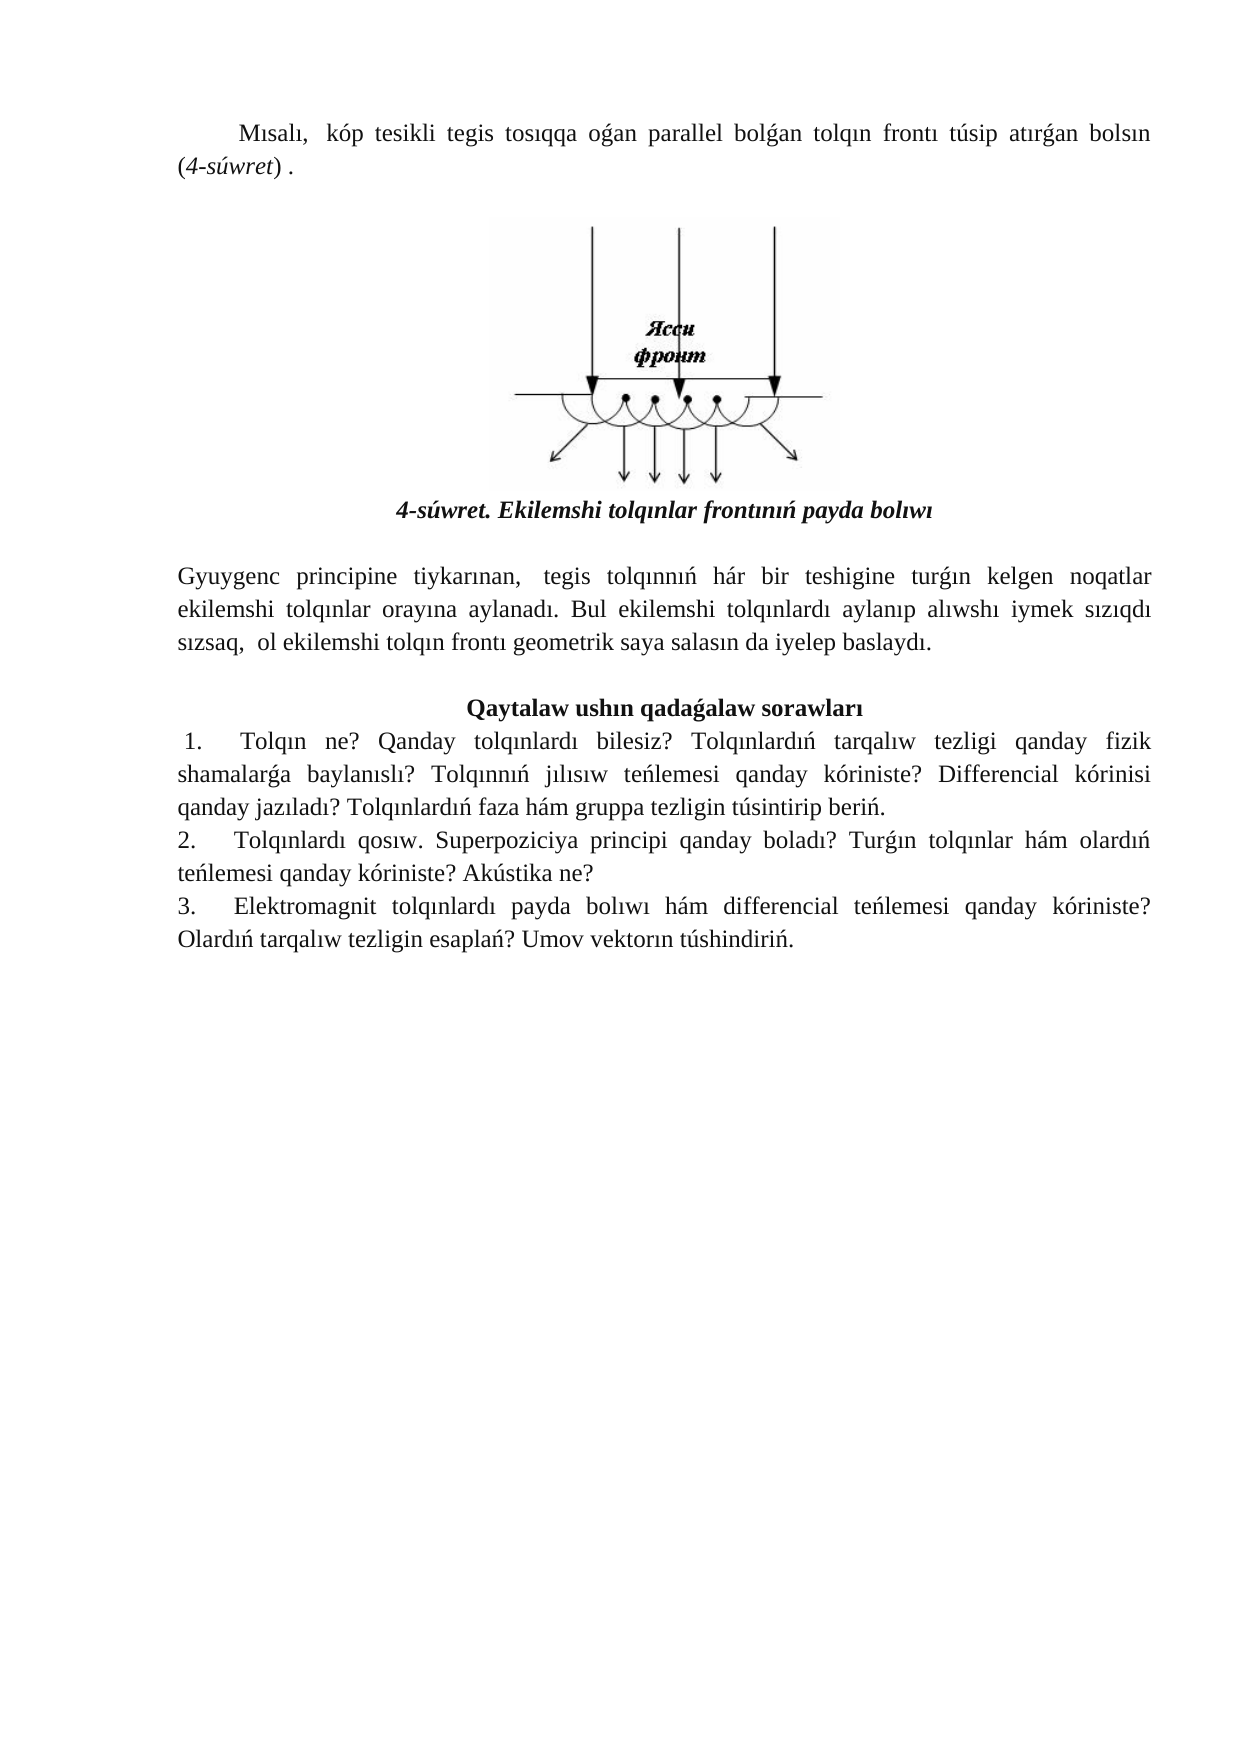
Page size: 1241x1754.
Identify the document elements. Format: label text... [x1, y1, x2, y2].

text Gyuygenc principine tiykarınan, tegis tolqınnıń hár bir teshigine turǵın kelgen noqatlar ekilemshi tolqınlar orayına aylanadı. Bul ekilemshi tolqınlardı aylanıp alıwshı iymek sızıqdı sızsaq, ol ekilemshi tolqın frontı geometrik saya salasın da iyelep baslaydı. [177, 561, 1152, 656]
text Qaytalaw ushın qadaǵalaw sorawları [177, 693, 1152, 722]
text 1. Tolqın ne? Qanday tolqınlardı bilesiz? Tolqınlardıń tarqalıw tezligi qanday fizik shamalarǵa baylanıslı? Tolqınnıń jılısıw teńlemesi qanday kóriniste? Differencial kórinisi qanday jazıladı? Tolqınlardıń faza hám gruppa tezligin túsintirip beriń. [177, 726, 1152, 821]
text 2. Tolqınlardı qosıw. Superpoziciya principi qanday boladı? Turǵın tolqınlar hám olardıń teńlemesi qanday kóriniste? Akústika ne? [177, 825, 1152, 887]
text 3. Elektromagnit tolqınlardı payda bolıwı hám differencial teńlemesi qanday kóriniste? Olardıń tarqalıw tezligin esaplań? Umov vektorın túshindiriń. [177, 891, 1152, 953]
text 4-súwret. Ekilemshi tolqınlar frontınıń payda bolıwı [177, 495, 1152, 524]
picture [489, 217, 840, 491]
text Mısalı, kóp tesikli tegis tosıqqa oǵan parallel bolǵan tolqın frontı túsip atırǵan bolsın (4-súwret) . [177, 118, 1152, 180]
